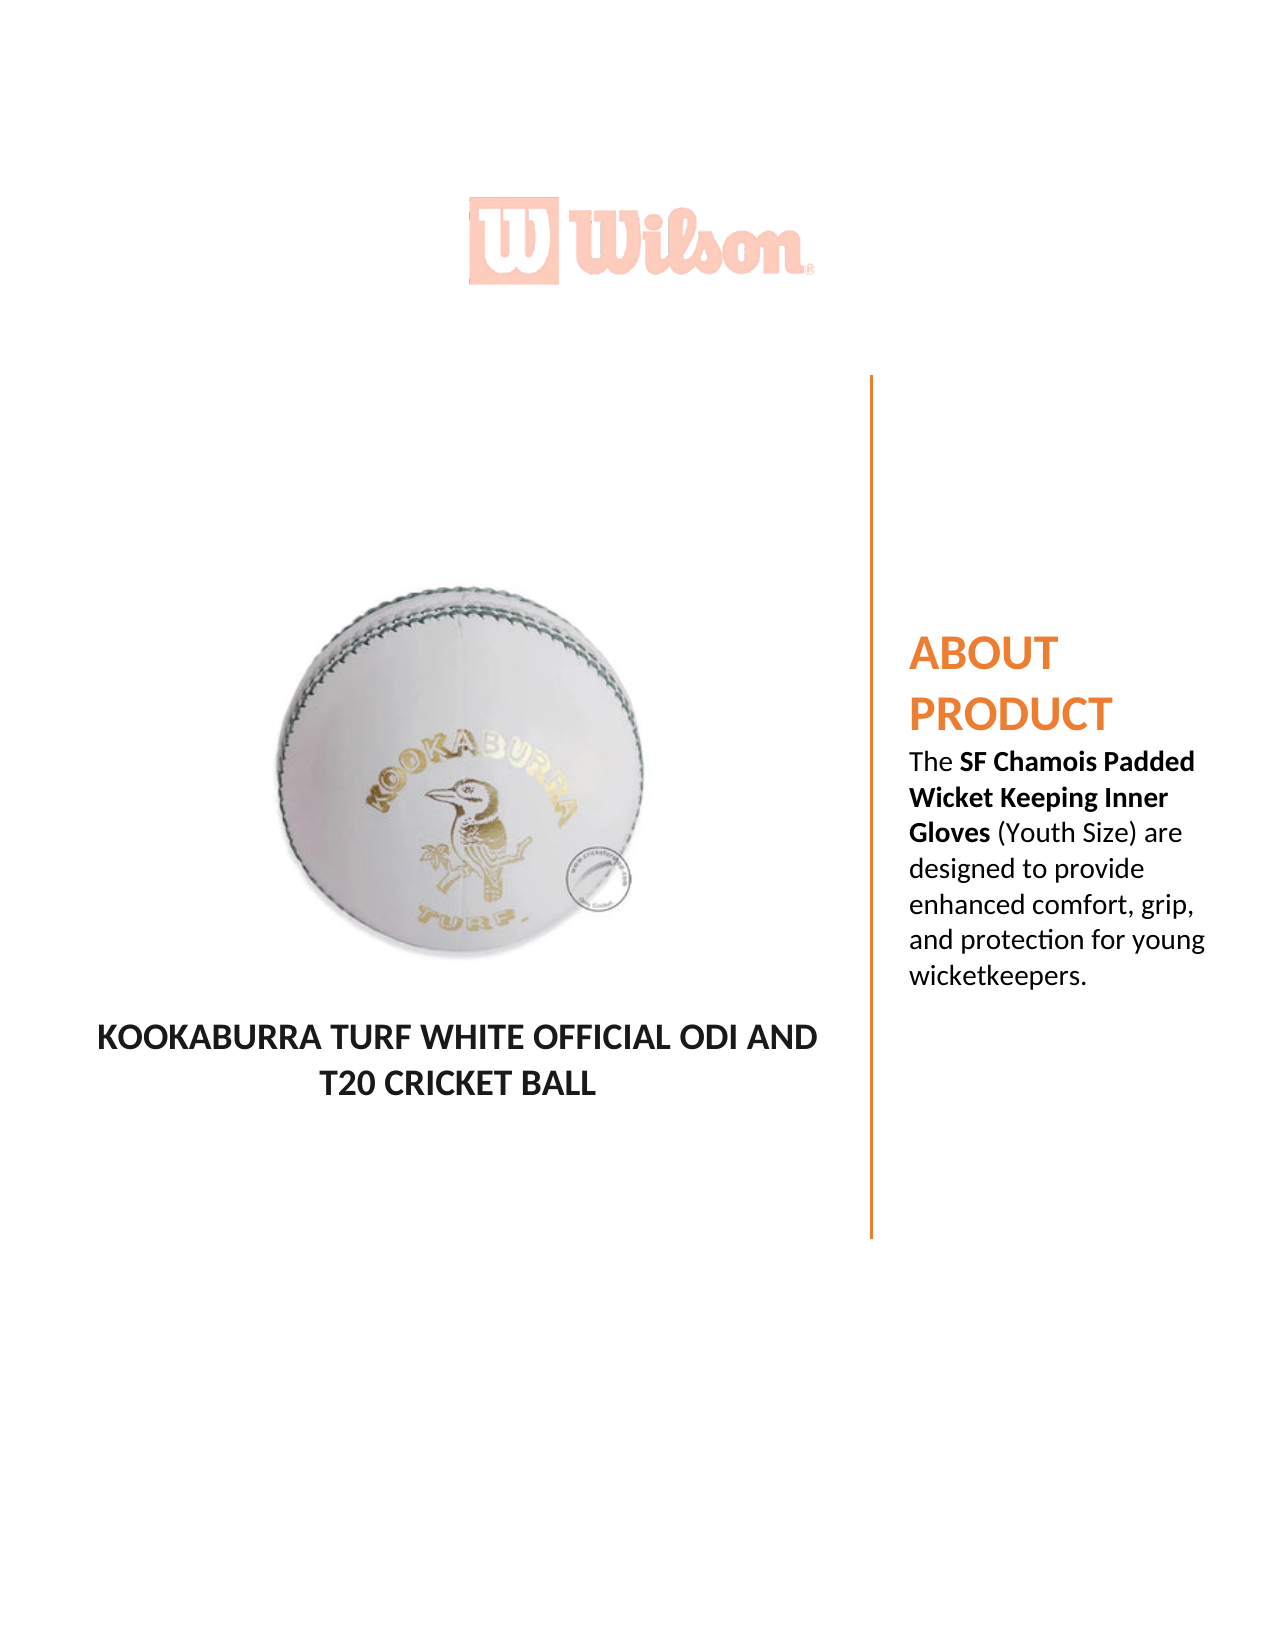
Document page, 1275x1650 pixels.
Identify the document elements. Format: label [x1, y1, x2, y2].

picture [206, 509, 710, 1013]
